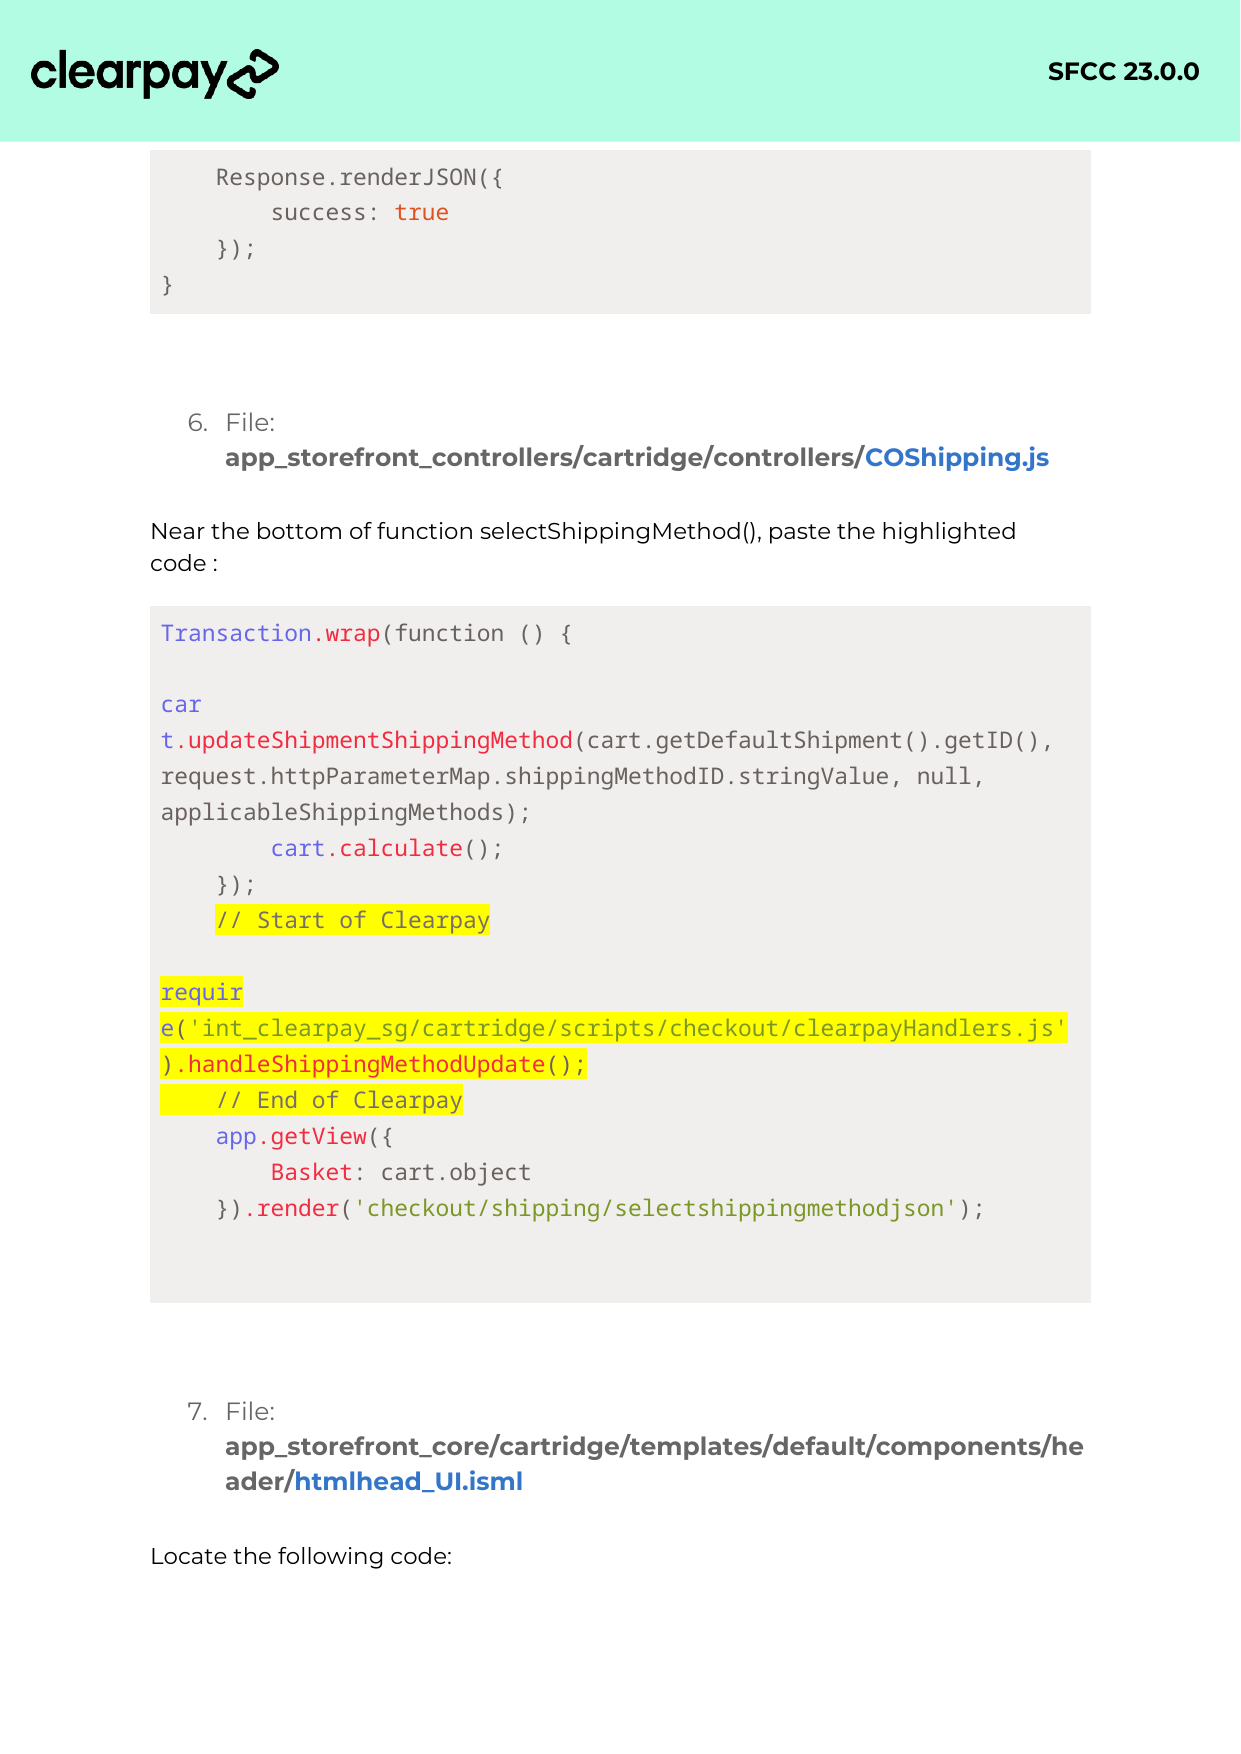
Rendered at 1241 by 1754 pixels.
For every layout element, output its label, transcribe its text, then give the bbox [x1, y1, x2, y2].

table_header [150, 150, 1091, 314]
text Locate the following code: [150, 1542, 1090, 1570]
table_header Transaction.wrap(function () { cart.updateShipmentShippingMethod(cart.getDefaultShipment().getID(), request.httpParameterMap.shippingMethodID.stringValue, null, applicableShippingMethods); cart.calculate(); }); // Start of Clearpay require('int_clearpay_sg/cartridge/scripts/checkout/clearpayHandlers.js').handleShippingMethodUpdate(); // End of Clearpay app.getView({ Basket: cart.object }).render('checkout/shipping/selectshippingmethodjson'); [150, 606, 1091, 1303]
subtitle File: app_storefront_core/cartridge/templates/default/components/header/htmlhead_UI.isml [187, 1396, 1090, 1497]
subtitle File: app_storefront_controllers/cartridge/controllers/COShipping.js [187, 407, 1090, 473]
picture [30, 49, 280, 99]
text Near the bottom of function selectShippingMethod(), paste the highlighted code : [150, 517, 1090, 577]
